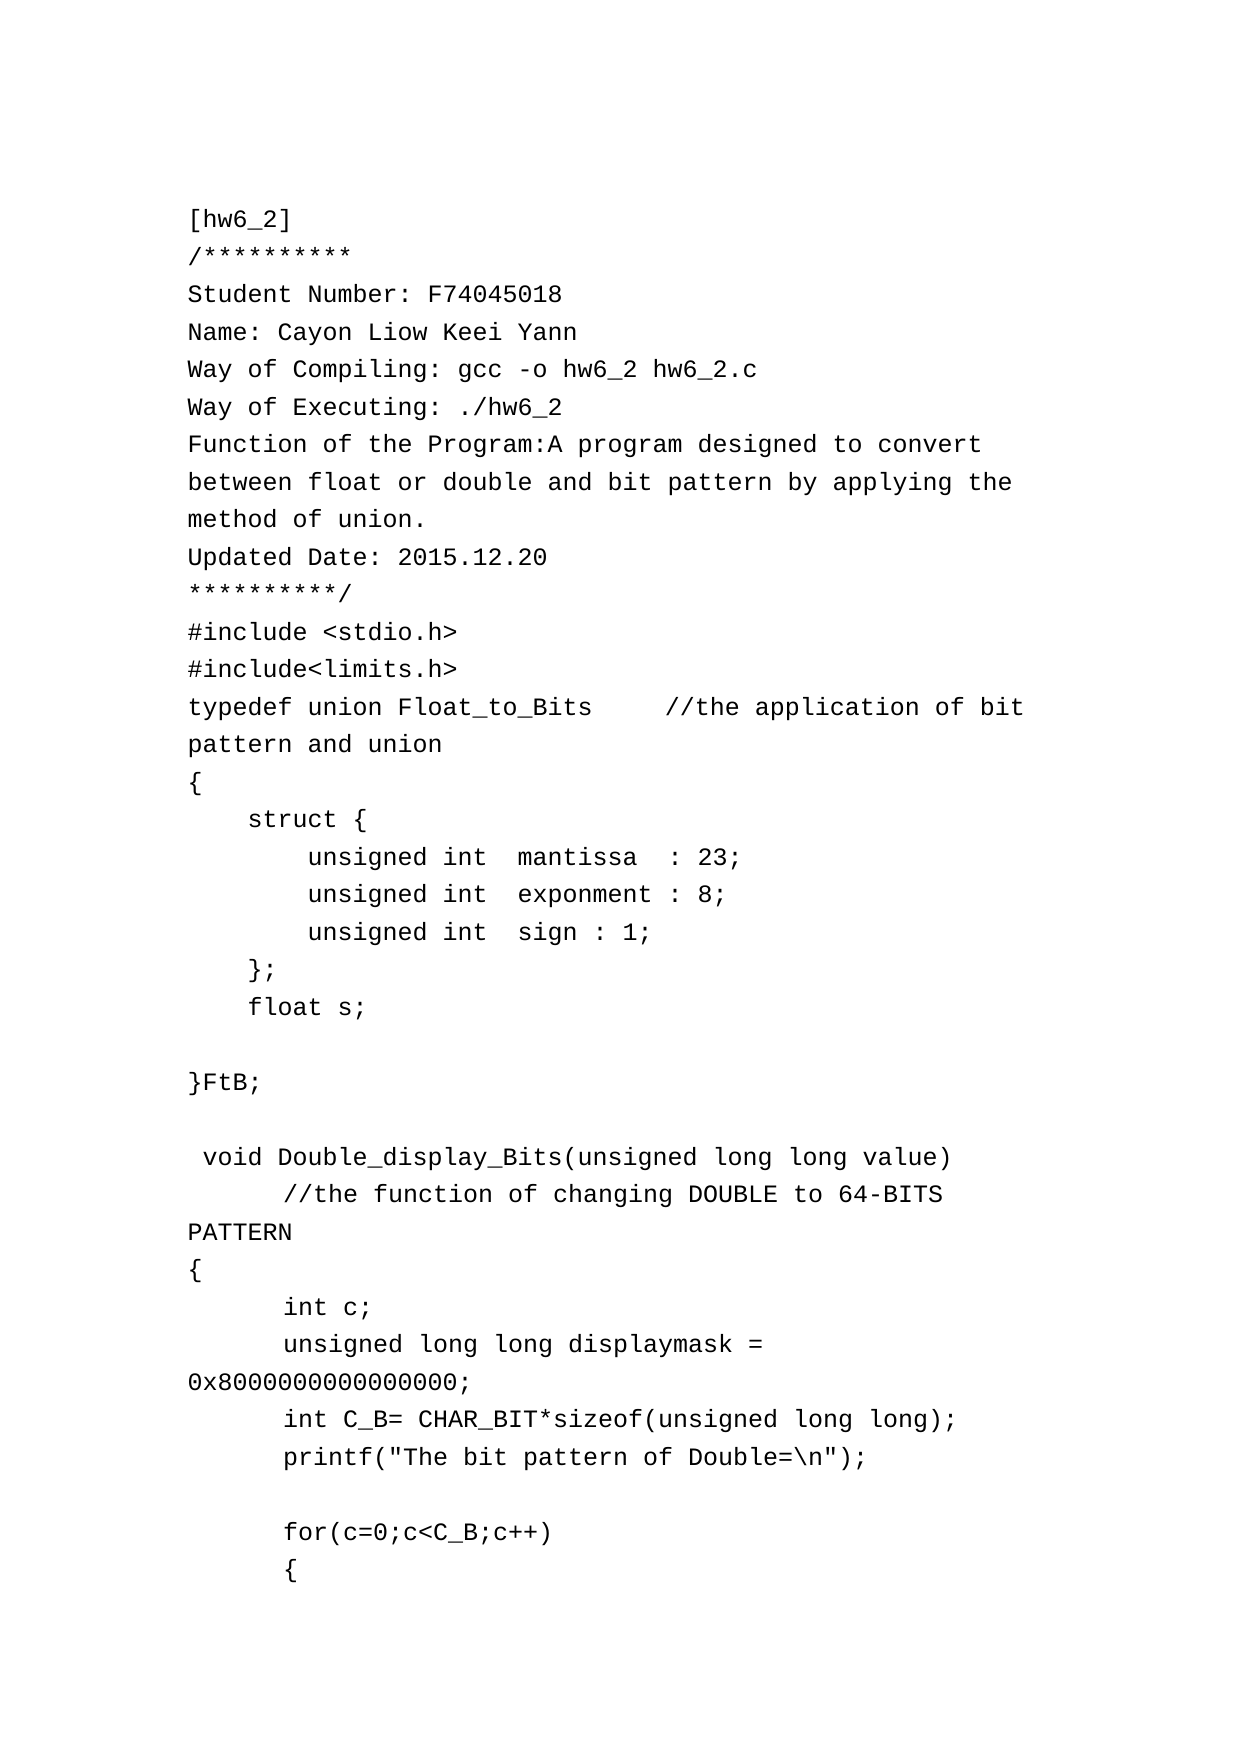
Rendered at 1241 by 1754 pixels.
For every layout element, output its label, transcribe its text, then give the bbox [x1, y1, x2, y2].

text Way of Compiling: gcc -o hw6_2 hw6_2.c [187, 352, 1053, 389]
text int C_B= CHAR_BIT*sizeof(unsigned long long); [187, 1402, 1053, 1439]
text }FtB; [187, 1064, 1053, 1102]
text **********/ [187, 577, 1053, 614]
text #include<limits.h> [187, 652, 1053, 689]
text Name: Cayon Liow Keei Yann [187, 314, 1053, 352]
text { [187, 1252, 1053, 1289]
text /********** [187, 239, 1053, 277]
text #include <stdio.h> [187, 614, 1053, 652]
text { [187, 1552, 1053, 1589]
text typedef union Float_to_Bits //the application of bit pattern and union [187, 689, 1053, 764]
text Student Number: F74045018 [187, 277, 1053, 314]
text int c; [187, 1289, 1053, 1327]
text unsigned int exponment : 8; [187, 877, 1053, 914]
text void Double_display_Bits(unsigned long long value) //the function of changing DOUBLE to 64-BITS PATTERN [187, 1139, 1053, 1252]
text { [187, 764, 1053, 802]
text unsigned int sign : 1; [187, 914, 1053, 952]
text for(c=0;c<C_B;c++) [187, 1514, 1053, 1552]
text }; [187, 952, 1053, 989]
text printf("The bit pattern of Double=\n"); [187, 1439, 1053, 1477]
text unsigned long long displaymask = 0x8000000000000000; [187, 1327, 1053, 1402]
text float s; [187, 989, 1053, 1027]
text Function of the Program:A program designed to convert between float or double and bit pattern by applying the method of union. [187, 427, 1053, 539]
text unsigned int mantissa : 23; [187, 839, 1053, 877]
text Way of Executing: ./hw6_2 [187, 389, 1053, 427]
text struct { [187, 802, 1053, 839]
text [hw6_2] [187, 202, 1053, 239]
text Updated Date: 2015.12.20 [187, 539, 1053, 577]
